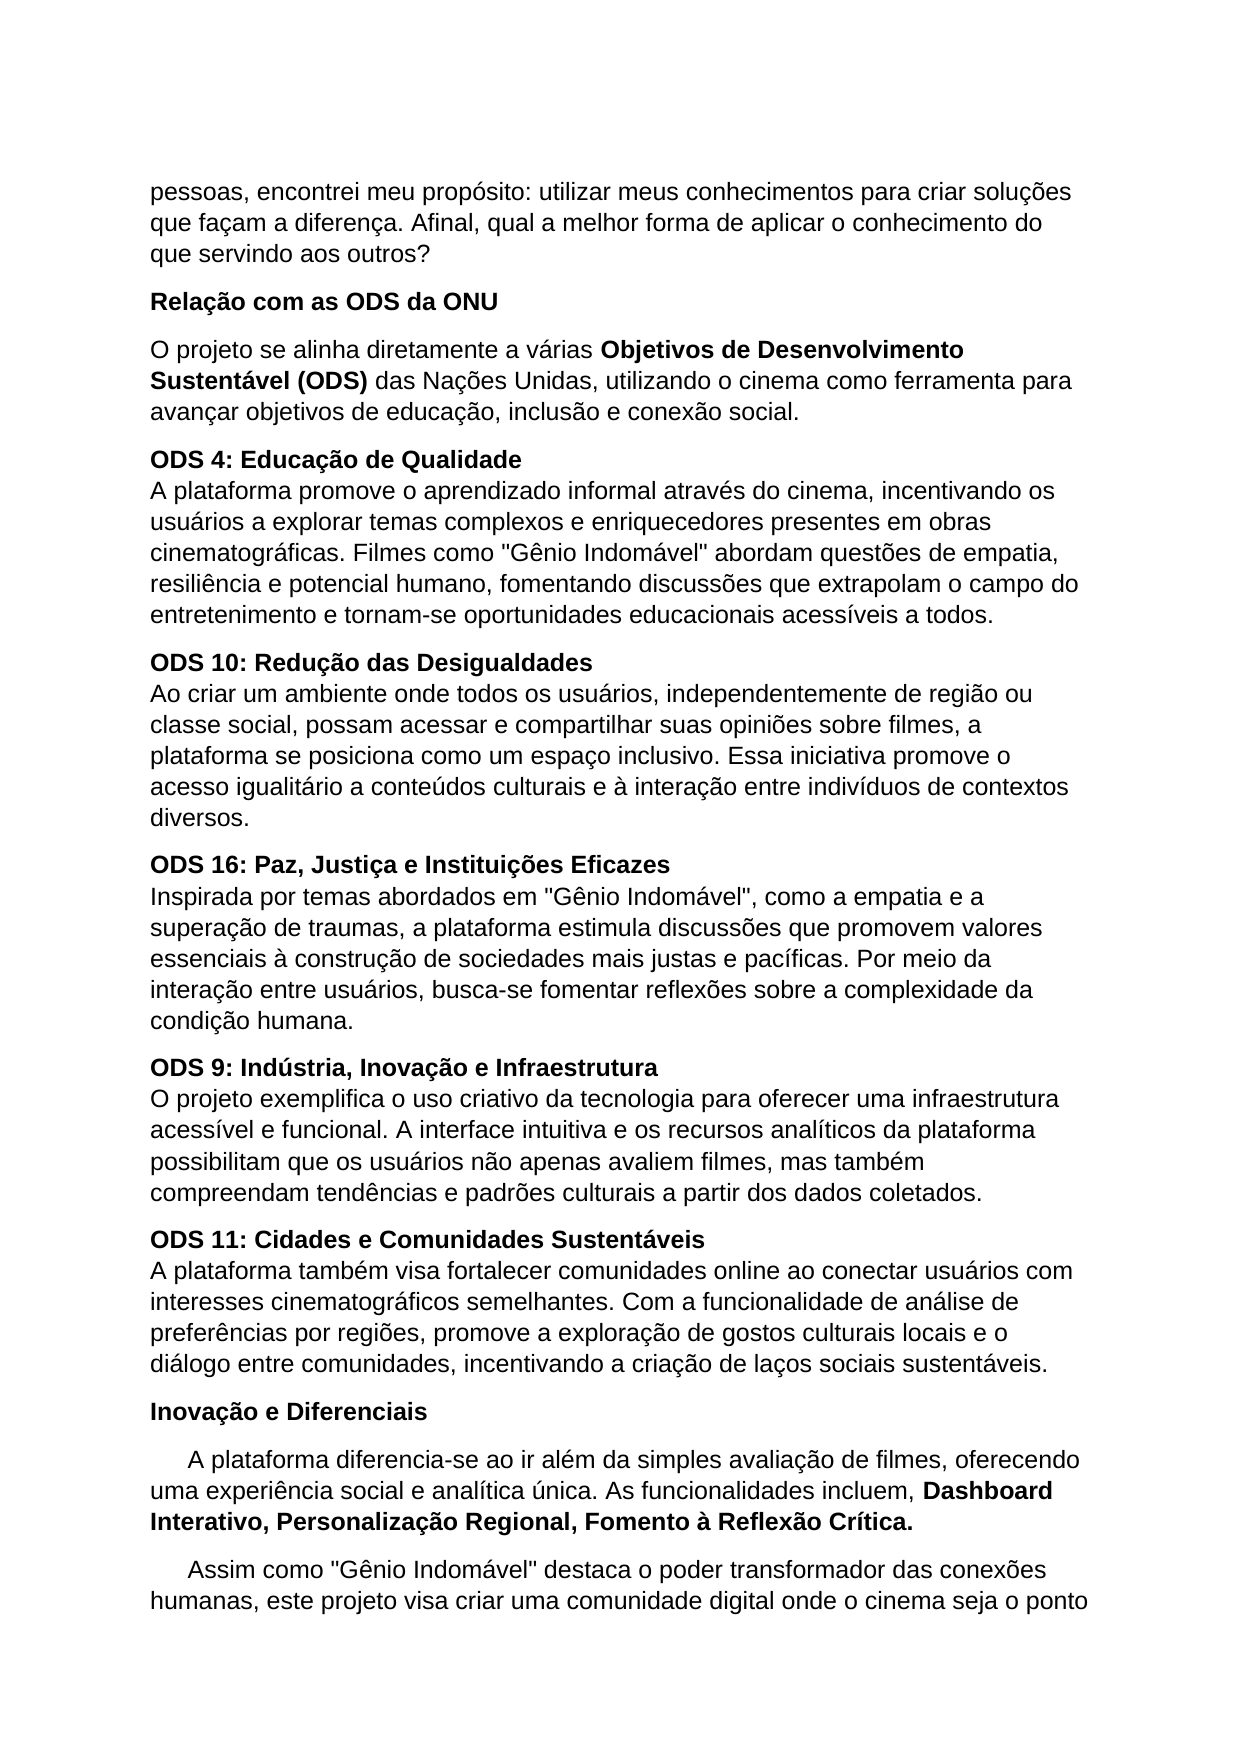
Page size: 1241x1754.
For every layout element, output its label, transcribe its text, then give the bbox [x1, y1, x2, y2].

text ODS 9: Indústria, Inovação e Infraestrutura O projeto exemplifica o uso criativo da tecnologia para oferecer uma infraestrutura acessível e funcional. A interface intuitiva e os recursos analíticos da plataforma possibilitam que os usuários não apenas avaliem filmes, mas também compreendam tendências e padrões culturais a partir dos dados coletados. [150, 1053, 1090, 1206]
text ODS 16: Paz, Justiça e Instituições Eficazes Inspirada por temas abordados em "Gênio Indomável", como a empatia e a superação de traumas, a plataforma estimula discussões que promovem valores essenciais à construção de sociedades mais justas e pacíficas. Por meio da interação entre usuários, busca-se fomentar reflexões sobre a complexidade da condição humana. [150, 851, 1090, 1034]
text ODS 4: Educação de Qualidade A plataforma promove o aprendizado informal através do cinema, incentivando os usuários a explorar temas complexos e enriquecedores presentes em obras cinematográficas. Filmes como "Gênio Indomável" abordam questões de empatia, resiliência e potencial humano, fomentando discussões que extrapolam o campo do entretenimento e tornam-se oportunidades educacionais acessíveis a todos. [150, 445, 1090, 629]
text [150, 177, 1090, 268]
text A plataforma diferencia-se ao ir além da simples avaliação de filmes, oferecendo uma experiência social e analítica única. As funcionalidades incluem, Dashboard Interativo, Personalização Regional, Fomento à Reflexão Crítica. [150, 1445, 1090, 1536]
text Relação com as ODS da ONU [150, 287, 1090, 316]
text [150, 1555, 1090, 1614]
text ODS 10: Redução das Desigualdades Ao criar um ambiente onde todos os usuários, independentemente de região ou classe social, possam acessar e compartilhar suas opiniões sobre filmes, a plataforma se posiciona como um espaço inclusivo. Essa iniciativa promove o acesso igualitário a conteúdos culturais e à interação entre indivíduos de contextos diversos. [150, 648, 1090, 832]
text Inovação e Diferenciais [150, 1397, 1090, 1426]
text O projeto se alinha diretamente a várias Objetivos de Desenvolvimento Sustentável (ODS) das Nações Unidas, utilizando o cinema como ferramenta para avançar objetivos de educação, inclusão e conexão social. [150, 335, 1090, 426]
text ODS 11: Cidades e Comunidades Sustentáveis A plataforma também visa fortalecer comunidades online ao conectar usuários com interesses cinematográficos semelhantes. Com a funcionalidade de análise de preferências por regiões, promove a exploração de gostos culturais locais e o diálogo entre comunidades, incentivando a criação de laços sociais sustentáveis. [150, 1225, 1090, 1378]
